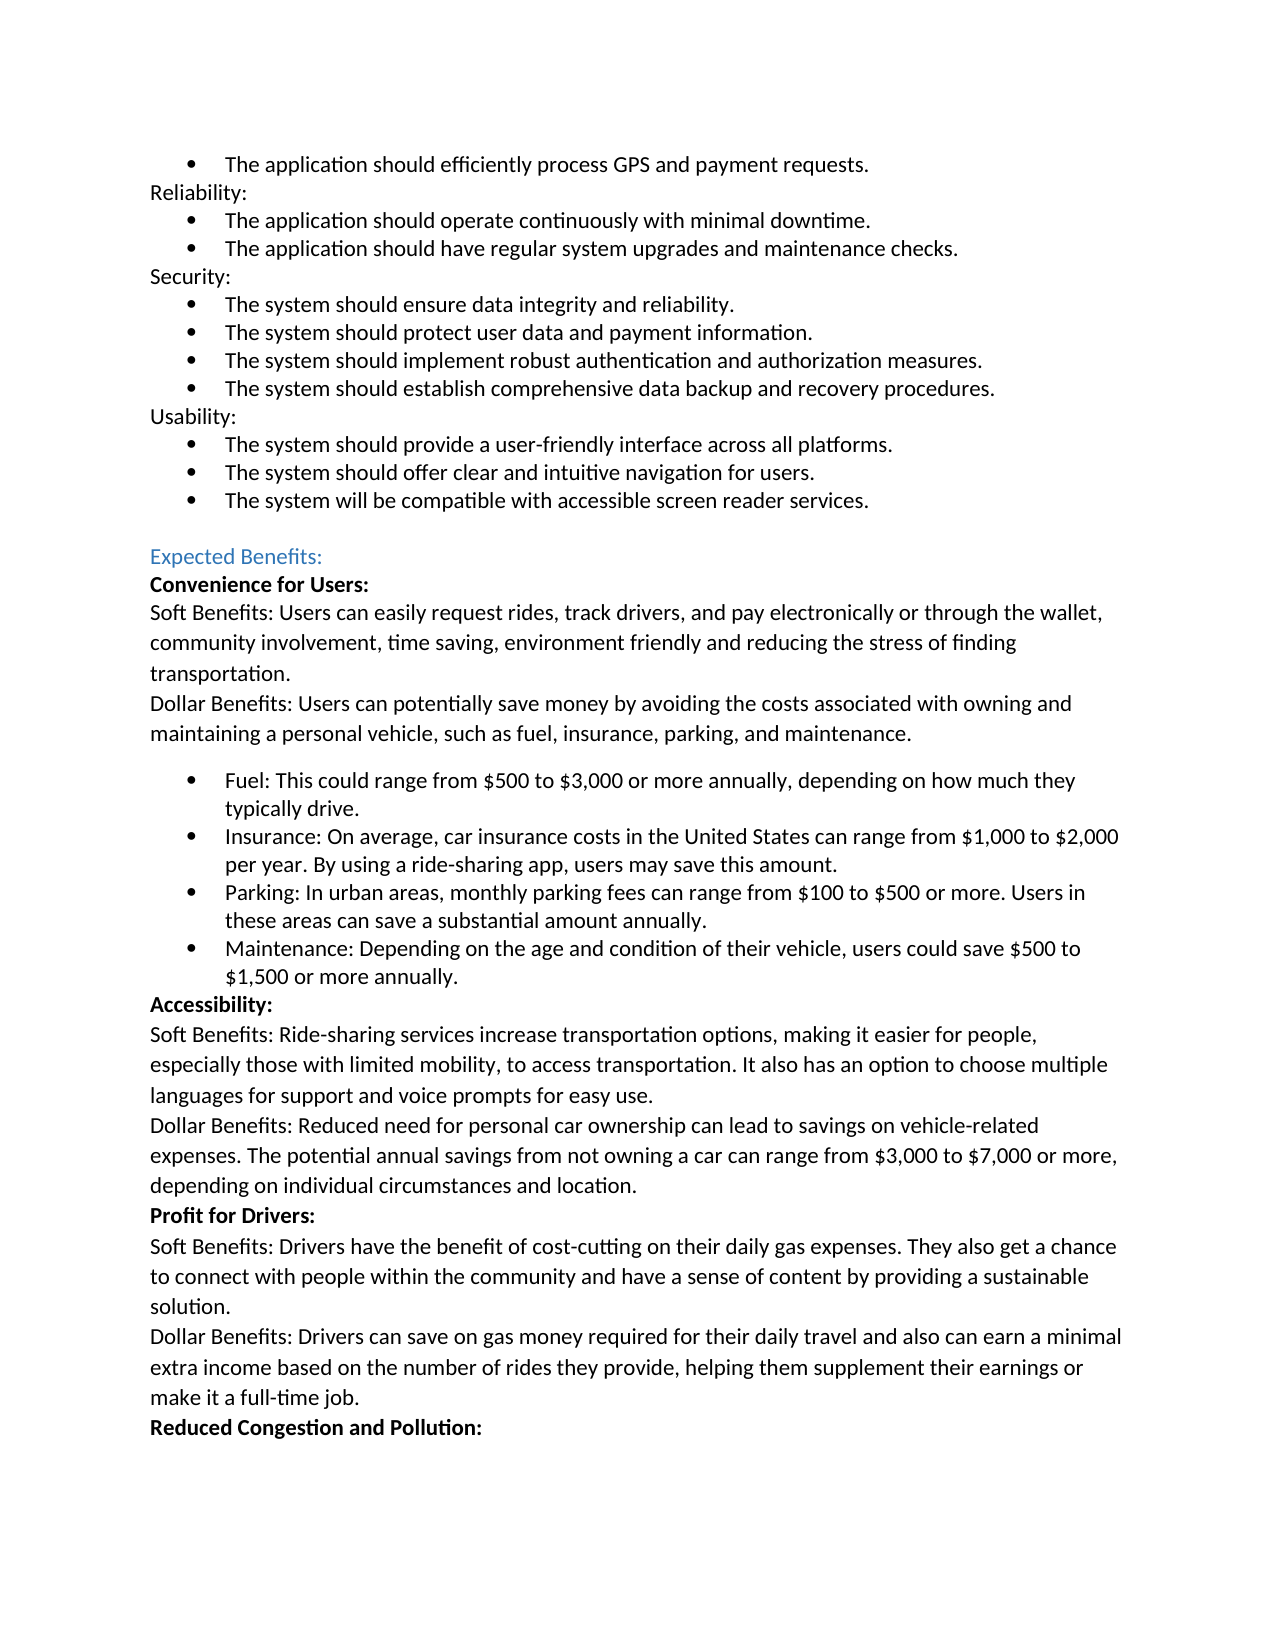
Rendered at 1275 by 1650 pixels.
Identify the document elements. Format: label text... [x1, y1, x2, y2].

text Reliability: [150, 178, 1125, 206]
list The application should operate continuously with minimal downtime. [187, 206, 1125, 234]
list Insurance: On average, car insurance costs in the United States can range from $1,000 to $2,000 per year. By using a ride-sharing app, users may save this amount. [187, 822, 1125, 878]
text Dollar Benefits: Drivers can save on gas money required for their daily travel and also can earn a minimal extra income based on the number of rides they provide, helping them supplement their earnings or make it a full-time job. [150, 1322, 1125, 1411]
list The application should efficiently process GPS and payment requests. [187, 150, 1125, 178]
list The application should have regular system upgrades and maintenance checks. [187, 234, 1125, 262]
list The system should ensure data integrity and reliability. [187, 290, 1125, 318]
text Usability: [150, 402, 1125, 430]
text Profit for Drivers: [150, 1202, 1125, 1230]
text Soft Benefits: Drivers have the benefit of cost-cutting on their daily gas expenses. They also get a chance to connect with people within the community and have a sense of content by providing a sustainable solution. [150, 1232, 1125, 1320]
subtitle Expected Benefits: [150, 542, 1125, 570]
text Dollar Benefits: Users can potentially save money by avoiding the costs associated with owning and maintaining a personal vehicle, such as fuel, insurance, parking, and maintenance. [150, 689, 1125, 747]
text Soft Benefits: Users can easily request rides, track drivers, and pay electronically or through the wallet, community involvement, time saving, environment friendly and reducing the stress of finding transportation. [150, 598, 1125, 687]
list The system should protect user data and payment information. [187, 318, 1125, 346]
list Parking: In urban areas, monthly parking fees can range from $100 to $500 or more. Users in these areas can save a substantial amount annually. [187, 878, 1125, 934]
text Accessibility: [150, 990, 1125, 1018]
text Dollar Benefits: Reduced need for personal car ownership can lead to savings on vehicle-related expenses. The potential annual savings from not owning a car can range from $3,000 to $7,000 or more, depending on individual circumstances and location. [150, 1111, 1125, 1199]
text Reduced Congestion and Pollution: [150, 1413, 1125, 1441]
list The system should provide a user-friendly interface across all platforms. [187, 430, 1125, 458]
list The system will be compatible with accessible screen reader services. [187, 486, 1125, 514]
list The system should offer clear and intuitive navigation for users. [187, 458, 1125, 486]
text Convenience for Users: [150, 570, 1125, 598]
list The system should establish comprehensive data backup and recovery procedures. [187, 374, 1125, 402]
text Soft Benefits: Ride-sharing services increase transportation options, making it easier for people, especially those with limited mobility, to access transportation. It also has an option to choose multiple languages for support and voice prompts for easy use. [150, 1020, 1125, 1109]
list The system should implement robust authentication and authorization measures. [187, 346, 1125, 374]
list Fuel: This could range from $500 to $3,000 or more annually, depending on how much they typically drive. [187, 766, 1125, 822]
list Maintenance: Depending on the age and condition of their vehicle, users could save $500 to $1,500 or more annually. [187, 934, 1125, 990]
text Security: [150, 262, 1125, 290]
